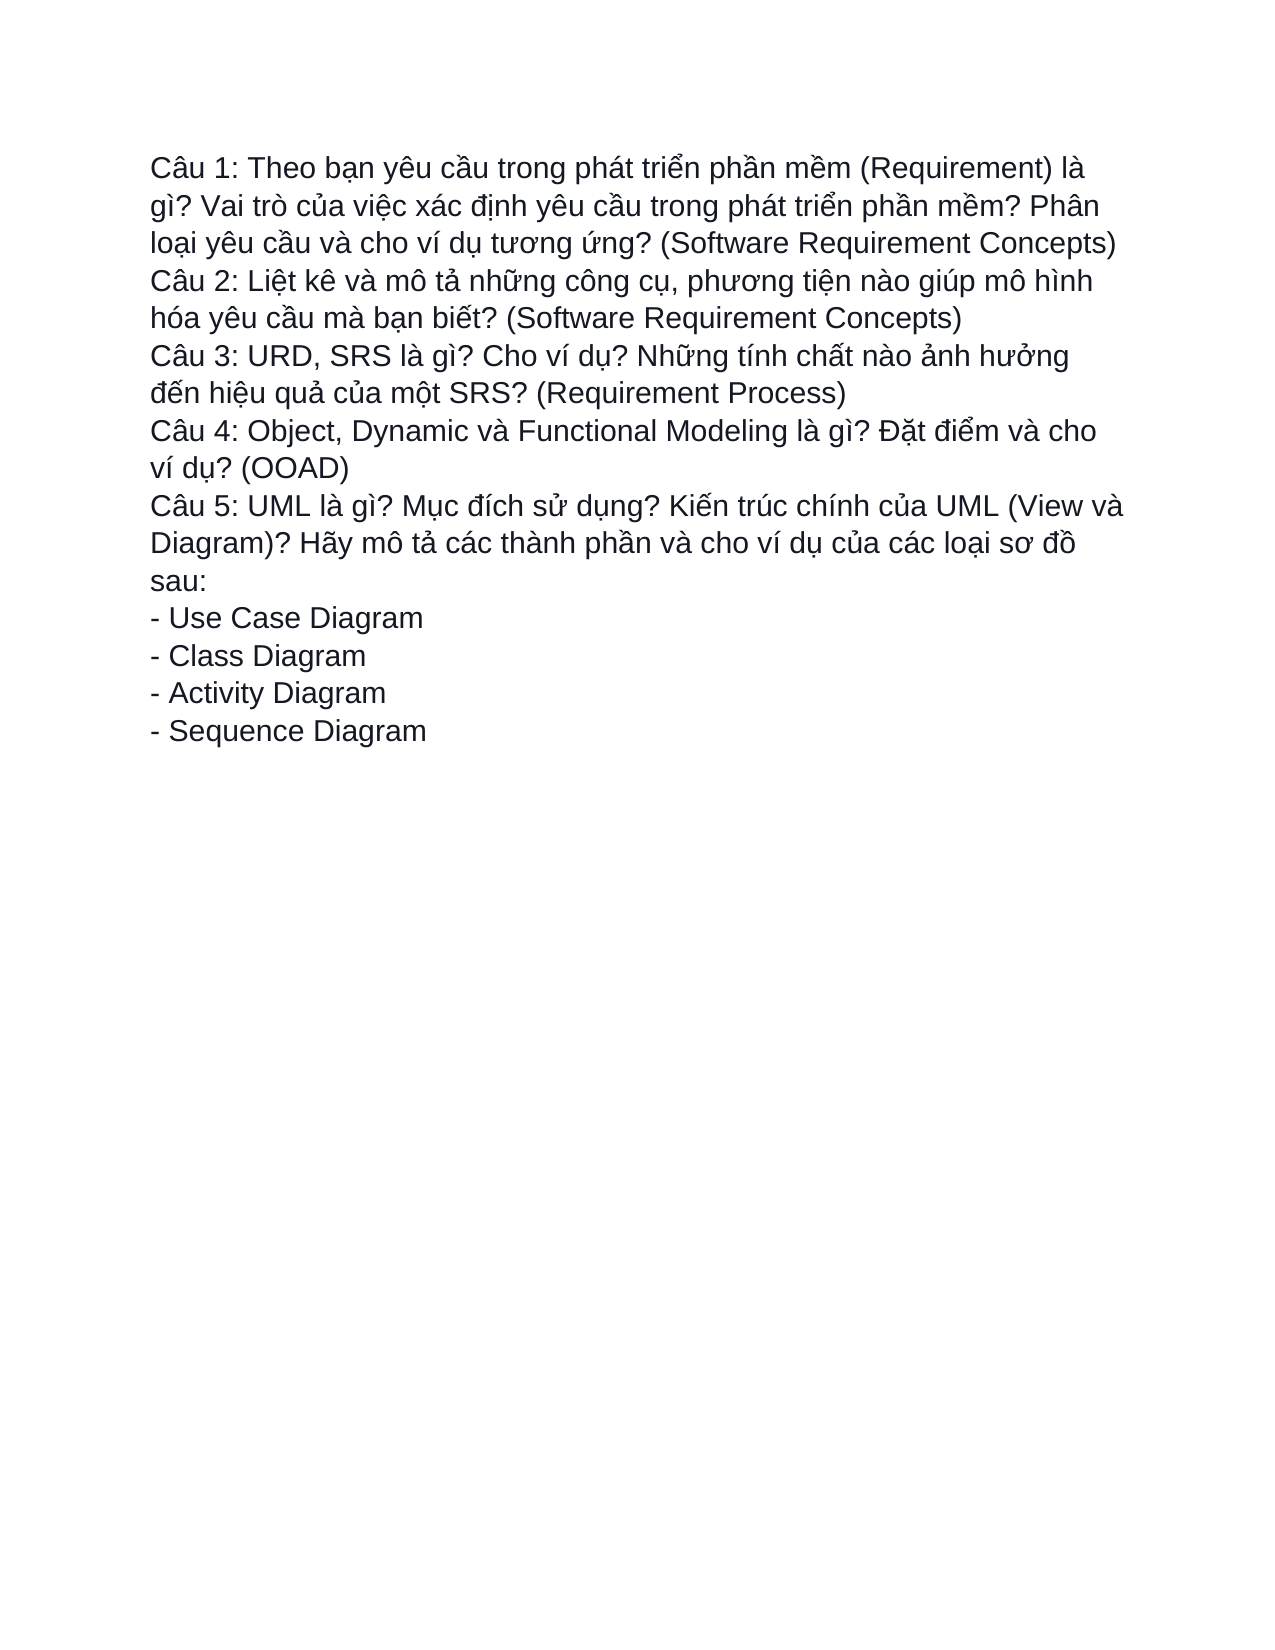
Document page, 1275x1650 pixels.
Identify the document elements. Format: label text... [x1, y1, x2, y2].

text Câu 1: Theo bạn yêu cầu trong phát triển phần mềm (Requirement) là gì? Vai trò của việc xác định yêu cầu trong phát triển phần mềm? Phân loại yêu cầu và cho ví dụ tương ứng? (Software Requirement Concepts) Câu 2: Liệt kê và mô tả những công cụ, phương tiện nào giúp mô hình hóa yêu cầu mà bạn biết? (Software Requirement Concepts) Câu 3: URD, SRS là gì? Cho ví dụ? Những tính chất nào ảnh hưởng đến hiệu quả của một SRS? (Requirement Process) Câu 4: Object, Dynamic và Functional Modeling là gì? Đặt điểm và cho ví dụ? (OOAD) Câu 5: UML là gì? Mục đích sử dụng? Kiến trúc chính của UML (View và Diagram)? Hãy mô tả các thành phần và cho ví dụ của các loại sơ đồ sau: - Use Case Diagram - Class Diagram - Activity Diagram - Sequence Diagram [150, 150, 1125, 747]
